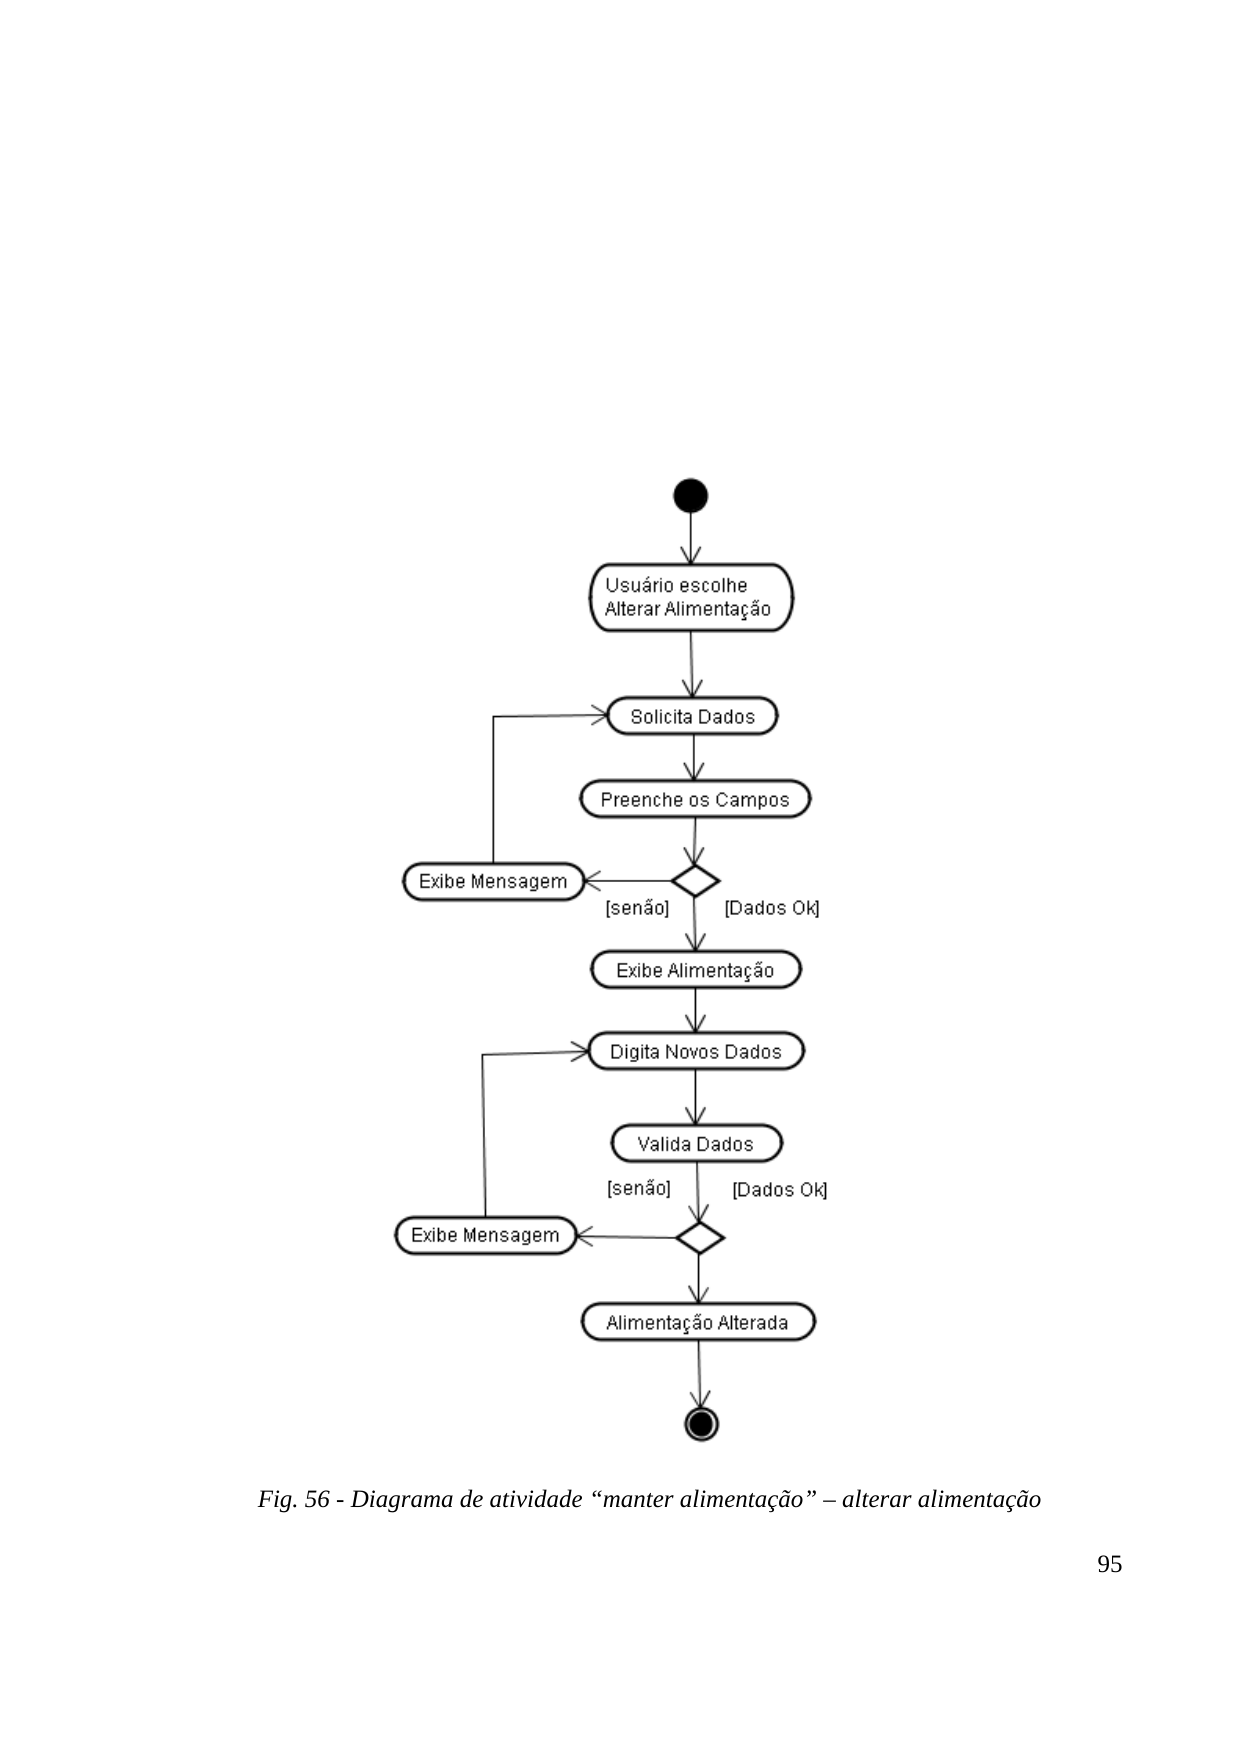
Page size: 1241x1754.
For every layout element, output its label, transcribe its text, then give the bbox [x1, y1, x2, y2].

text Fig. 56 - Diagrama de atividade “manter alimentação” – alterar alimentação [177, 1484, 1122, 1513]
